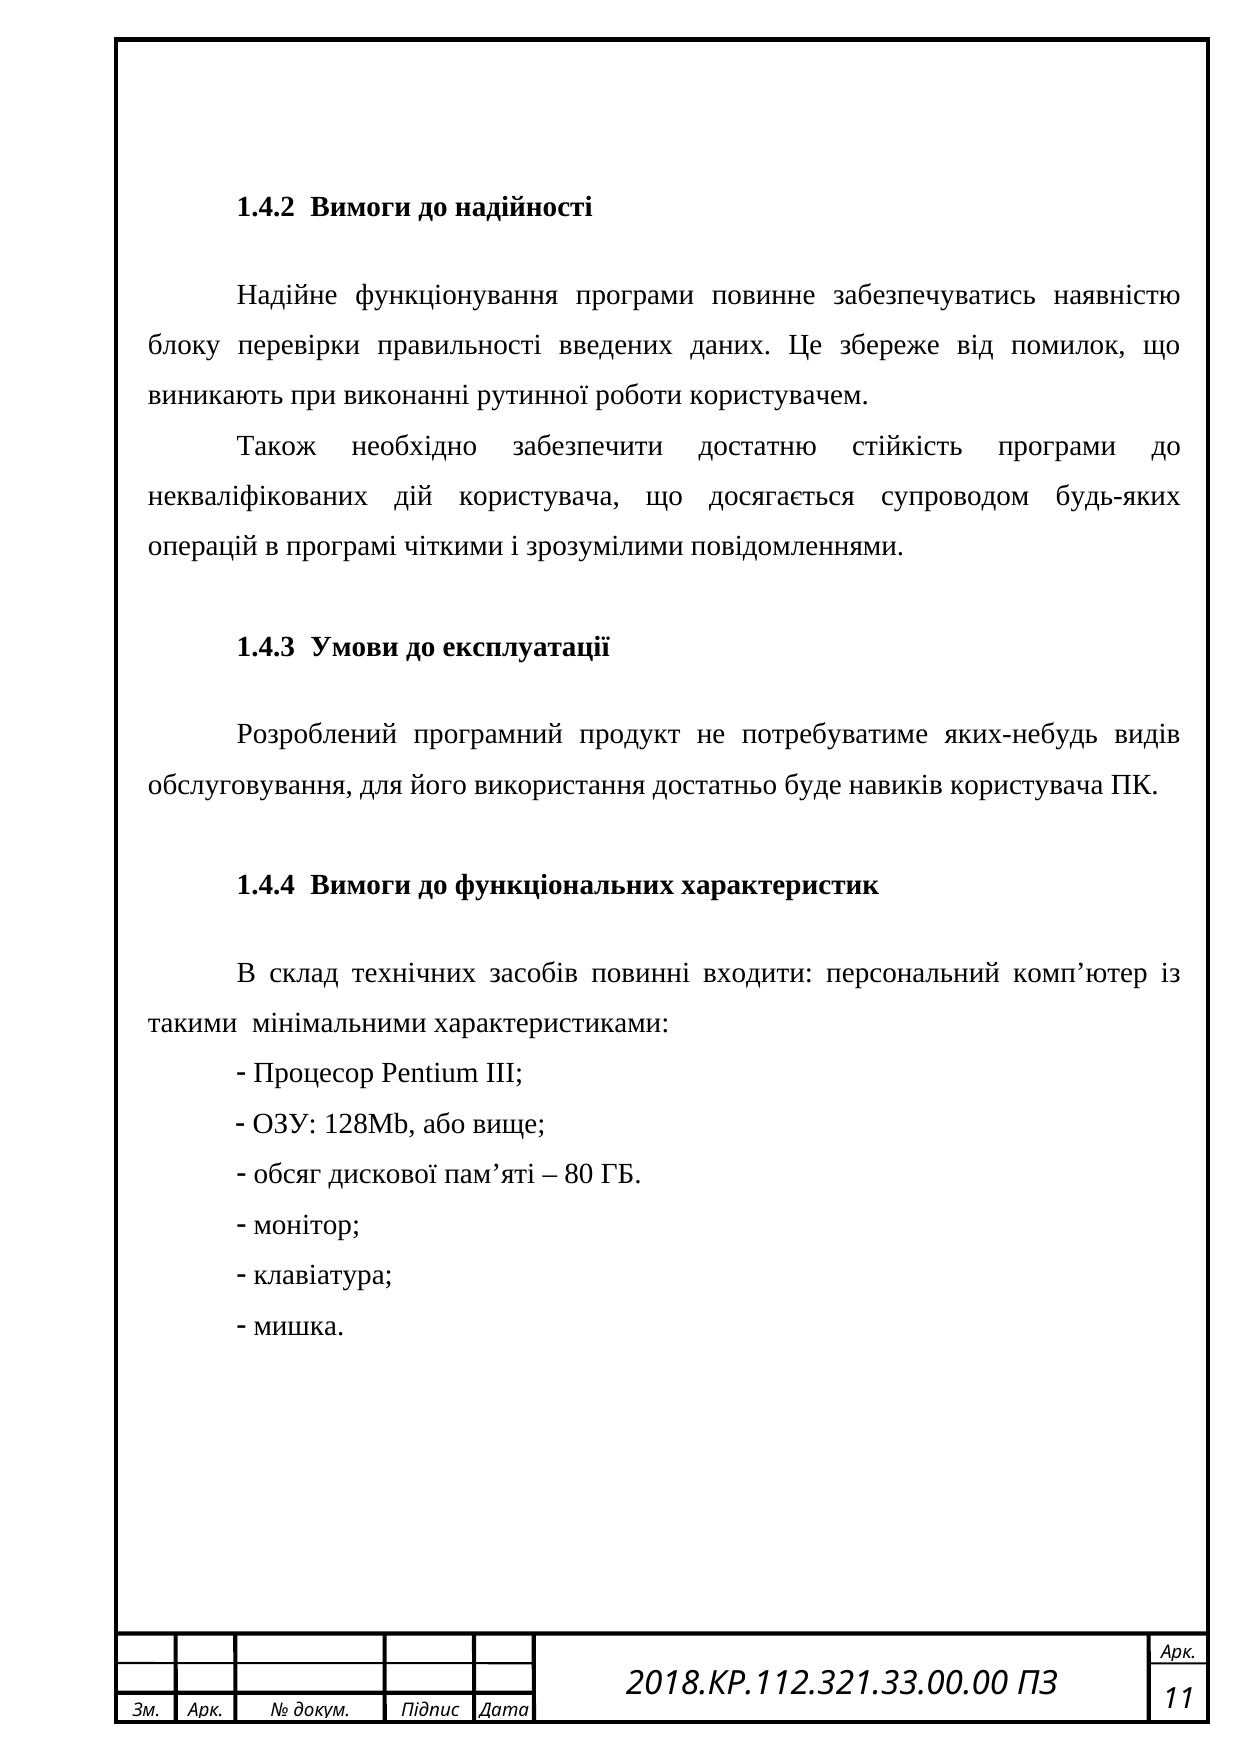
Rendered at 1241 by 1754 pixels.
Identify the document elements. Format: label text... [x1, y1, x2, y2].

text клавіатура; [148, 1257, 1181, 1291]
subtitle Вимоги до функціональних характеристик [236, 867, 1181, 901]
subtitle Умови до експлуатації [236, 629, 1181, 662]
list Процесор Pentium III; [222, 1056, 1181, 1089]
text Також необхідно забезпечити достатню стійкість програми до некваліфікованих дій користувача, що досягається супроводом будь-яких операцій в програмі чіткими і зрозумілими повідомленнями. [148, 428, 1181, 562]
subtitle Вимоги до надійності [236, 189, 1181, 222]
text Надійне функціонування програми повинне забезпечуватись наявністю блоку перевірки правильності введених даних. Це збереже від помилок, що виникають при виконанні рутинної роботи користувачем. [148, 277, 1181, 411]
text ОЗУ: 128Mb, або вище; [148, 1106, 1181, 1139]
text Розроблений програмний продукт не потребуватиме яких-небудь видів обслуговування, для його використання достатньо буде навиків користувача ПК. [148, 716, 1181, 800]
text мишка. [148, 1308, 1181, 1341]
text В склад технічних засобів повинні входити: персональний комп’ютер із такими мінімальними характеристиками: [148, 955, 1181, 1039]
text обсяг дискової пам’яті – 80 ГБ. [148, 1156, 1181, 1190]
text монітор; [148, 1207, 1181, 1240]
